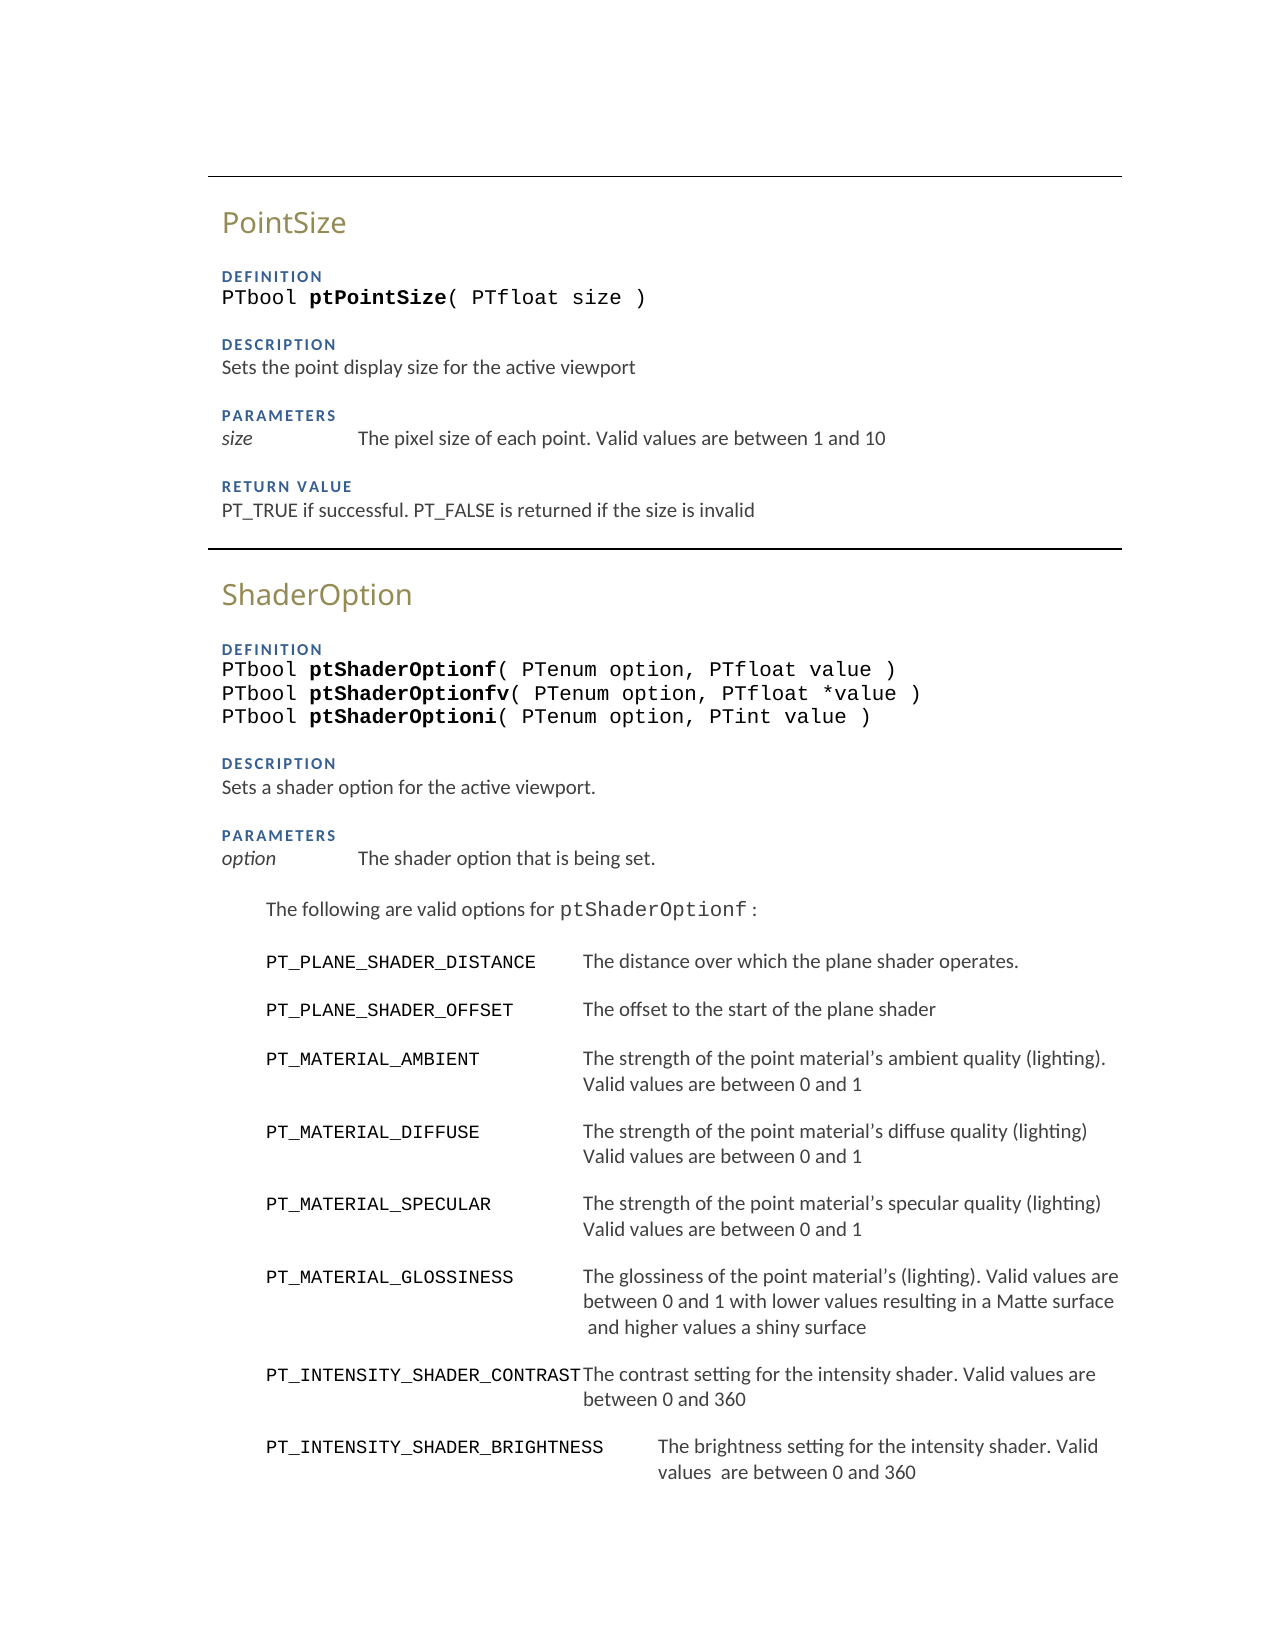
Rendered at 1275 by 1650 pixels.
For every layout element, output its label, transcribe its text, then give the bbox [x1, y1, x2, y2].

text PT_MATERIAL_SPECULAR The strength of the point material’s specular quality (lighting) [266, 1190, 1122, 1216]
text dEFINITION [147, 267, 1122, 287]
text Valid values are between 0 and 1 [566, 1144, 1122, 1169]
text Sets a shader option for the active viewport. [222, 774, 1122, 799]
text size The pixel size of each point. Valid values are between 1 and 10 [222, 426, 1122, 451]
text Sets the point display size for the active viewport [222, 354, 1122, 380]
text Return Value PT_TRUE if successful. PT_FALSE is returned if the size is invalid [222, 476, 1122, 522]
text values are between 0 and 360 [641, 1459, 1122, 1484]
text dEFINITION [147, 639, 1122, 659]
text PTbool ptShaderOptionf( PTenum option, PTfloat value ) [147, 659, 1122, 683]
text Description [147, 334, 1122, 354]
text ShaderOption [222, 574, 1122, 614]
text The following are valid options for ptShaderOptionf : [266, 896, 1122, 922]
text Valid values are between 0 and 1 [566, 1216, 1122, 1242]
text PT_PLANE_SHADER_DISTANCE The distance over which the plane shader operates. [266, 948, 1122, 974]
text PT_MATERIAL_GLOSSINESS The glossiness of the point material’s (lighting). Valid values are [266, 1263, 1122, 1289]
text PTbool ptPointSize( PTfloat size ) [147, 287, 1122, 311]
text PointSize [222, 202, 1122, 242]
text PT_INTENSITY_SHADER_BRIGHTNESS The brightness setting for the intensity shader. Valid [266, 1433, 1122, 1459]
text Parameters [147, 825, 1122, 845]
text PT_INTENSITY_SHADER_CONTRAST The contrast setting for the intensity shader. Valid values are between 0 and 360 [266, 1361, 1122, 1412]
text PT_MATERIAL_AMBIENT The strength of the point material’s ambient quality (lighting). Valid values are between 0 and 1 [266, 1045, 1122, 1097]
text PTbool ptShaderOptioni( PTenum option, PTint value ) [147, 706, 1122, 730]
text PTbool ptShaderOptionfv( PTenum option, PTfloat *value ) [147, 683, 1122, 706]
text Parameters [147, 405, 1122, 426]
text PT_MATERIAL_DIFFUSE The strength of the point material’s diffuse quality (lighting) [266, 1118, 1122, 1144]
text between 0 and 1 with lower values resulting in a Matte surface [266, 1289, 1122, 1314]
text option The shader option that is being set. [222, 845, 1122, 871]
text PT_PLANE_SHADER_OFFSET The offset to the start of the plane shader [266, 997, 1122, 1022]
text and higher values a shiny surface [566, 1314, 1122, 1339]
text Description [147, 754, 1122, 774]
